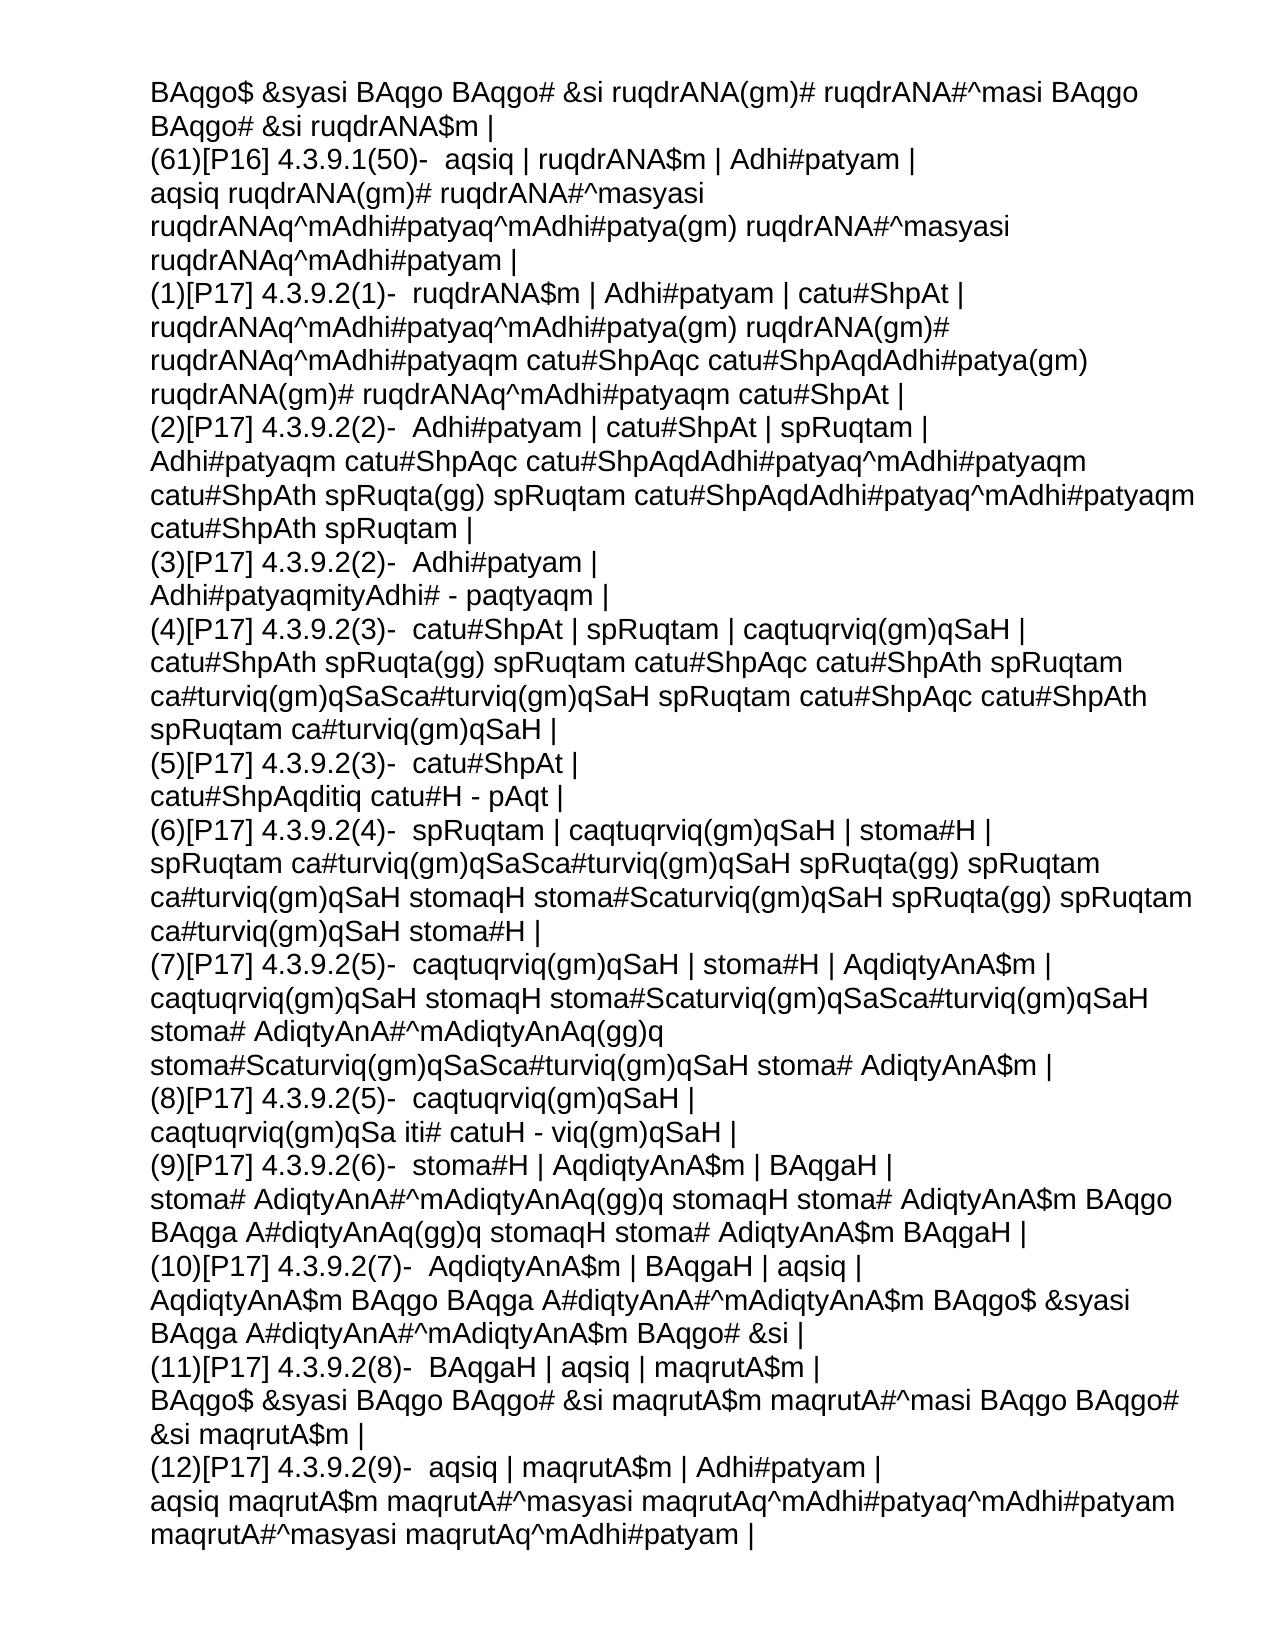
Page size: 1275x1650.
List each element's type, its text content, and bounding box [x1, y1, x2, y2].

text caqtuqrviq(gm)qSa iti# catuH - viq(gm)qSaH | [150, 1115, 1200, 1148]
text AqdiqtyAnA$m BAqgo BAqga A#diqtyAnA#^mAdiqtyAnA$m BAqgo$ &syasi BAqga A#diqtyAnA#^mAdiqtyAnA$m BAqgo# &si | [150, 1282, 1200, 1349]
text Adhi#patyaqm catu#ShpAqc catu#ShpAqdAdhi#patyaq^mAdhi#patyaqm catu#ShpAth spRuqta(gg) spRuqtam catu#ShpAqdAdhi#patyaq^mAdhi#patyaqm catu#ShpAth spRuqtam | [150, 444, 1200, 544]
text (61)[P16] 4.3.9.1(50)- aqsiq | ruqdrANA$m | Adhi#patyam | [150, 142, 1200, 176]
text spRuqtam ca#turviq(gm)qSaSca#turviq(gm)qSaH spRuqta(gg) spRuqtam ca#turviq(gm)qSaH stomaqH stoma#Scaturviq(gm)qSaH spRuqta(gg) spRuqtam ca#turviq(gm)qSaH stoma#H | [150, 846, 1200, 947]
text (8)[P17] 4.3.9.2(5)- caqtuqrviq(gm)qSaH | [150, 1081, 1200, 1115]
text (10)[P17] 4.3.9.2(7)- AqdiqtyAnA$m | BAqgaH | aqsiq | [150, 1249, 1200, 1282]
text Adhi#patyaqmityAdhi# - paqtyaqm | [150, 578, 1200, 612]
text (1)[P17] 4.3.9.2(1)- ruqdrANA$m | Adhi#patyam | catu#ShpAt | [150, 276, 1200, 310]
text (11)[P17] 4.3.9.2(8)- BAqgaH | aqsiq | maqrutA$m | [150, 1349, 1200, 1383]
text catu#ShpAqditiq catu#H - pAqt | [150, 779, 1200, 813]
text catu#ShpAth spRuqta(gg) spRuqtam catu#ShpAqc catu#ShpAth spRuqtam ca#turviq(gm)qSaSca#turviq(gm)qSaH spRuqtam catu#ShpAqc catu#ShpAth spRuqtam ca#turviq(gm)qSaH | [150, 645, 1200, 746]
text (5)[P17] 4.3.9.2(3)- catu#ShpAt | [150, 746, 1200, 779]
text ruqdrANAq^mAdhi#patyaq^mAdhi#patya(gm) ruqdrANA(gm)# ruqdrANAq^mAdhi#patyaqm catu#ShpAqc catu#ShpAqdAdhi#patya(gm) ruqdrANA(gm)# ruqdrANAq^mAdhi#patyaqm catu#ShpAt | [150, 310, 1200, 410]
text (12)[P17] 4.3.9.2(9)- aqsiq | maqrutA$m | Adhi#patyam | [150, 1450, 1200, 1484]
text caqtuqrviq(gm)qSaH stomaqH stoma#Scaturviq(gm)qSaSca#turviq(gm)qSaH stoma# AdiqtyAnA#^mAdiqtyAnAq(gg)q stoma#Scaturviq(gm)qSaSca#turviq(gm)qSaH stoma# AdiqtyAnA$m | [150, 981, 1200, 1081]
text aqsiq ruqdrANA(gm)# ruqdrANA#^masyasi ruqdrANAq^mAdhi#patyaq^mAdhi#patya(gm) ruqdrANA#^masyasi ruqdrANAq^mAdhi#patyam | [150, 176, 1200, 276]
text BAqgo$ &syasi BAqgo BAqgo# &si ruqdrANA(gm)# ruqdrANA#^masi BAqgo BAqgo# &si ruqdrANA$m | [150, 75, 1200, 142]
text (6)[P17] 4.3.9.2(4)- spRuqtam | caqtuqrviq(gm)qSaH | stoma#H | [150, 813, 1200, 846]
text (2)[P17] 4.3.9.2(2)- Adhi#patyam | catu#ShpAt | spRuqtam | [150, 410, 1200, 444]
text stoma# AdiqtyAnA#^mAdiqtyAnAq(gg)q stomaqH stoma# AdiqtyAnA$m BAqgo BAqga A#diqtyAnAq(gg)q stomaqH stoma# AdiqtyAnA$m BAqgaH | [150, 1182, 1200, 1249]
text BAqgo$ &syasi BAqgo BAqgo# &si maqrutA$m maqrutA#^masi BAqgo BAqgo# &si maqrutA$m | [150, 1383, 1200, 1450]
text (7)[P17] 4.3.9.2(5)- caqtuqrviq(gm)qSaH | stoma#H | AqdiqtyAnA$m | [150, 947, 1200, 981]
text aqsiq maqrutA$m maqrutA#^masyasi maqrutAq^mAdhi#patyaq^mAdhi#patyam maqrutA#^masyasi maqrutAq^mAdhi#patyam | [150, 1484, 1200, 1551]
text (4)[P17] 4.3.9.2(3)- catu#ShpAt | spRuqtam | caqtuqrviq(gm)qSaH | [150, 612, 1200, 645]
text (9)[P17] 4.3.9.2(6)- stoma#H | AqdiqtyAnA$m | BAqgaH | [150, 1148, 1200, 1182]
text (3)[P17] 4.3.9.2(2)- Adhi#patyam | [150, 544, 1200, 578]
